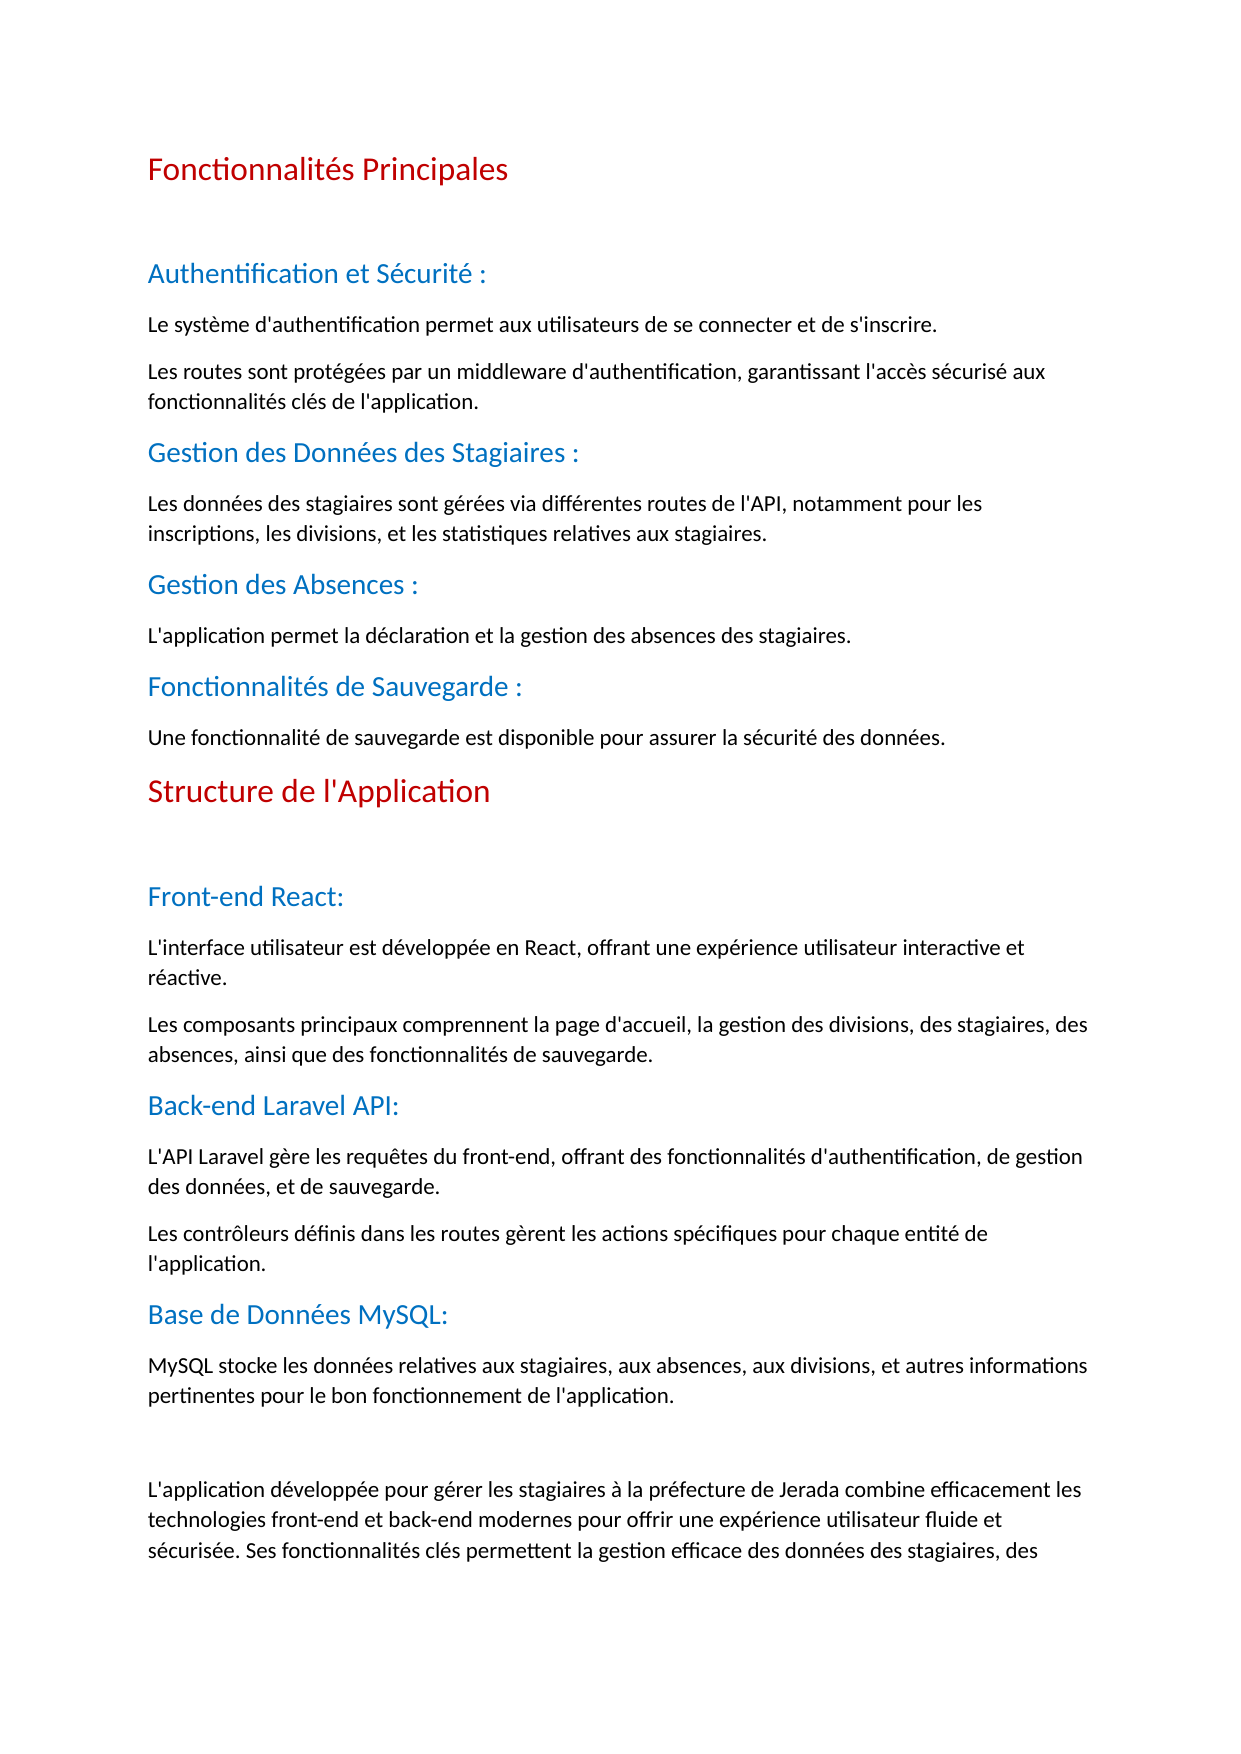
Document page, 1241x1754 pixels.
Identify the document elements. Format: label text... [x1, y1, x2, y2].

text Gestion des Absences : [148, 566, 1093, 602]
text Les données des stagiaires sont gérées via différentes routes de l'API, notamment pour les inscriptions, les divisions, et les statistiques relatives aux stagiaires. [148, 489, 1093, 547]
text Gestion des Données des Stagiaires : [148, 434, 1093, 470]
text Structure de l'Application [148, 770, 1093, 811]
text Authentification et Sécurité : [148, 255, 1093, 291]
text Les composants principaux comprennent la page d'accueil, la gestion des divisions, des stagiaires, des absences, ainsi que des fonctionnalités de sauvegarde. [148, 1010, 1093, 1068]
text L'API Laravel gère les requêtes du front-end, offrant des fonctionnalités d'authentification, de gestion des données, et de sauvegarde. [148, 1142, 1093, 1200]
text L'application permet la déclaration et la gestion des absences des stagiaires. [148, 621, 1093, 649]
text Front-end React: [148, 878, 1093, 913]
text Une fonctionnalité de sauvegarde est disponible pour assurer la sécurité des données. [148, 723, 1093, 751]
text Fonctionnalités de Sauvegarde : [148, 668, 1093, 704]
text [148, 1475, 1093, 1564]
text Fonctionnalités Principales [148, 148, 1093, 188]
text Le système d'authentification permet aux utilisateurs de se connecter et de s'inscrire. [148, 310, 1093, 338]
text Les contrôleurs définis dans les routes gèrent les actions spécifiques pour chaque entité de l'application. [148, 1219, 1093, 1277]
text MySQL stocke les données relatives aux stagiaires, aux absences, aux divisions, et autres informations pertinentes pour le bon fonctionnement de l'application. [148, 1351, 1093, 1410]
text Les routes sont protégées par un middleware d'authentification, garantissant l'accès sécurisé aux fonctionnalités clés de l'application. [148, 357, 1093, 415]
text L'interface utilisateur est développée en React, offrant une expérience utilisateur interactive et réactive. [148, 933, 1093, 991]
text Back-end Laravel API: [148, 1087, 1093, 1123]
text Base de Données MySQL: [148, 1296, 1093, 1332]
